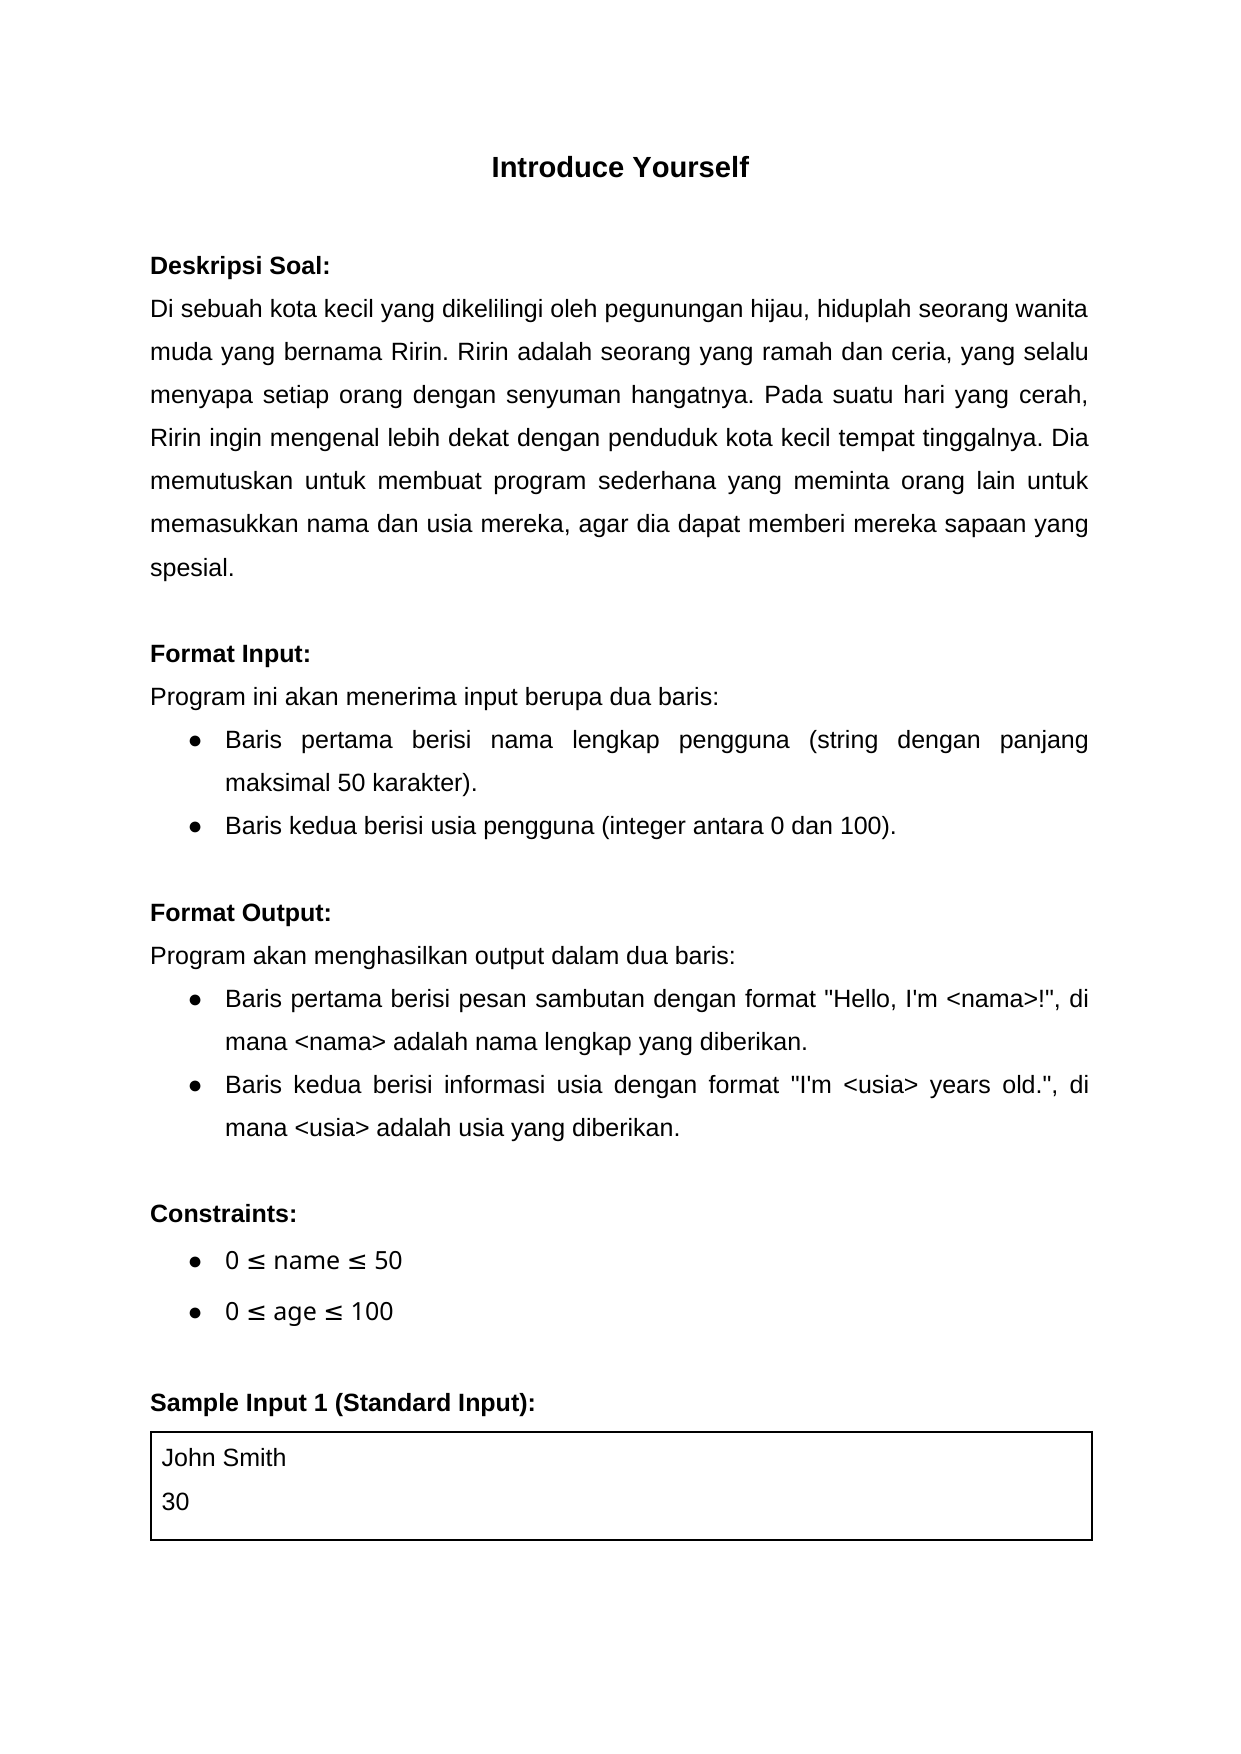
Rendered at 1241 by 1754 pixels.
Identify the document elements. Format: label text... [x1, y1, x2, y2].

text Format Output: [150, 897, 1090, 926]
table_header John Smith 30 [152, 1433, 1091, 1539]
list Baris kedua berisi informasi usia dengan format "I'm <usia> years old.", di mana <usia> adalah usia yang diberikan. [187, 1070, 1090, 1142]
text Format Input: [150, 639, 1090, 667]
list Baris pertama berisi nama lengkap pengguna (string dengan panjang maksimal 50 karakter). [187, 725, 1090, 797]
text Program akan menghasilkan output dalam dua baris: [150, 941, 1090, 969]
list 0 ≤ name ≤ 50 [187, 1242, 1090, 1277]
text Program ini akan menerima input berupa dua baris: [150, 682, 1090, 711]
text Deskripsi Soal: [150, 251, 1090, 279]
list Baris kedua berisi usia pengguna (integer antara 0 dan 100). [187, 811, 1090, 840]
text Di sebuah kota kecil yang dikelilingi oleh pegunungan hijau, hiduplah seorang wanita muda yang bernama Ririn. Ririn adalah seorang yang ramah dan ceria, yang selalu menyapa setiap orang dengan senyuman hangatnya. Pada suatu hari yang cerah, Ririn ingin mengenal lebih dekat dengan penduduk kota kecil tempat tinggalnya. Dia memutuskan untuk membuat program sederhana yang meminta orang lain untuk memasukkan nama dan usia mereka, agar dia dapat memberi mereka sapaan yang spesial. [150, 294, 1090, 581]
text Introduce Yourself [150, 150, 1090, 183]
text Sample Input 1 (Standard Input): [150, 1388, 1090, 1416]
list 0 ≤ age ≤ 100 [187, 1293, 1090, 1328]
list Baris pertama berisi pesan sambutan dengan format "Hello, I'm <nama>!", di mana <nama> adalah nama lengkap yang diberikan. [187, 984, 1090, 1056]
text Constraints: [150, 1199, 1090, 1228]
